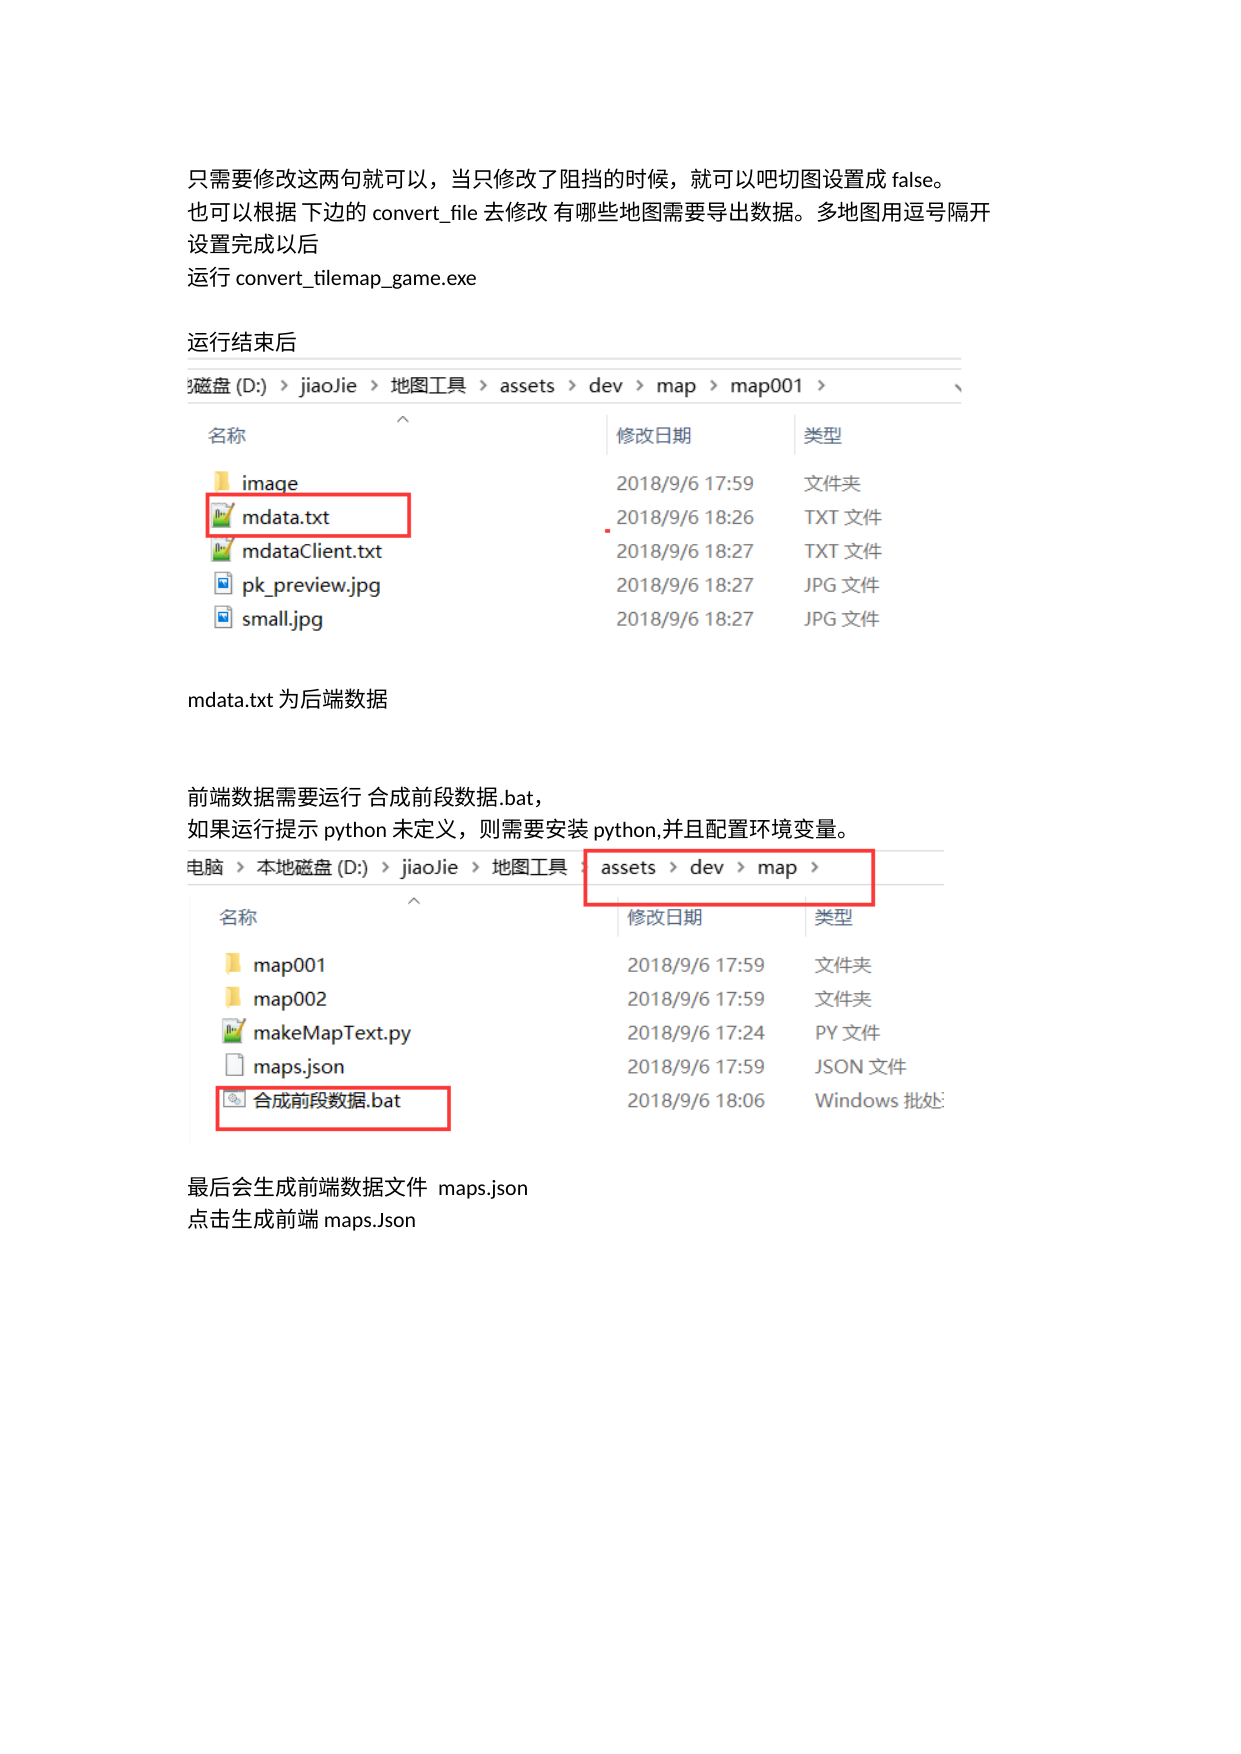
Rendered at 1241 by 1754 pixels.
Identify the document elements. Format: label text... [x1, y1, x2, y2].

text 运行结束后 [187, 324, 1053, 357]
text 运行convert_tilemap_game.exe [187, 259, 1053, 292]
text mdata.txt 为后端数据 [187, 682, 1053, 714]
text 如果运行提示 python 未定义，则需要安装python,并且配置环境变量。 [187, 812, 1053, 844]
text 前端数据需要运行 合成前段数据.bat， [187, 779, 1053, 812]
text 点击生成前端 maps.Json [187, 1202, 1053, 1234]
text 设置完成以后 [187, 227, 1053, 259]
text 只需要修改这两句就可以，当只修改了阻挡的时候，就可以吧切图设置成false。 [187, 162, 1053, 194]
picture [187, 844, 944, 1145]
picture [187, 357, 962, 676]
text 也可以根据 下边的 convert_file 去修改 有哪些地图需要导出数据。多地图用逗号隔开 [187, 194, 1053, 227]
text 最后会生成前端数据文件 maps.json [187, 1169, 1053, 1202]
